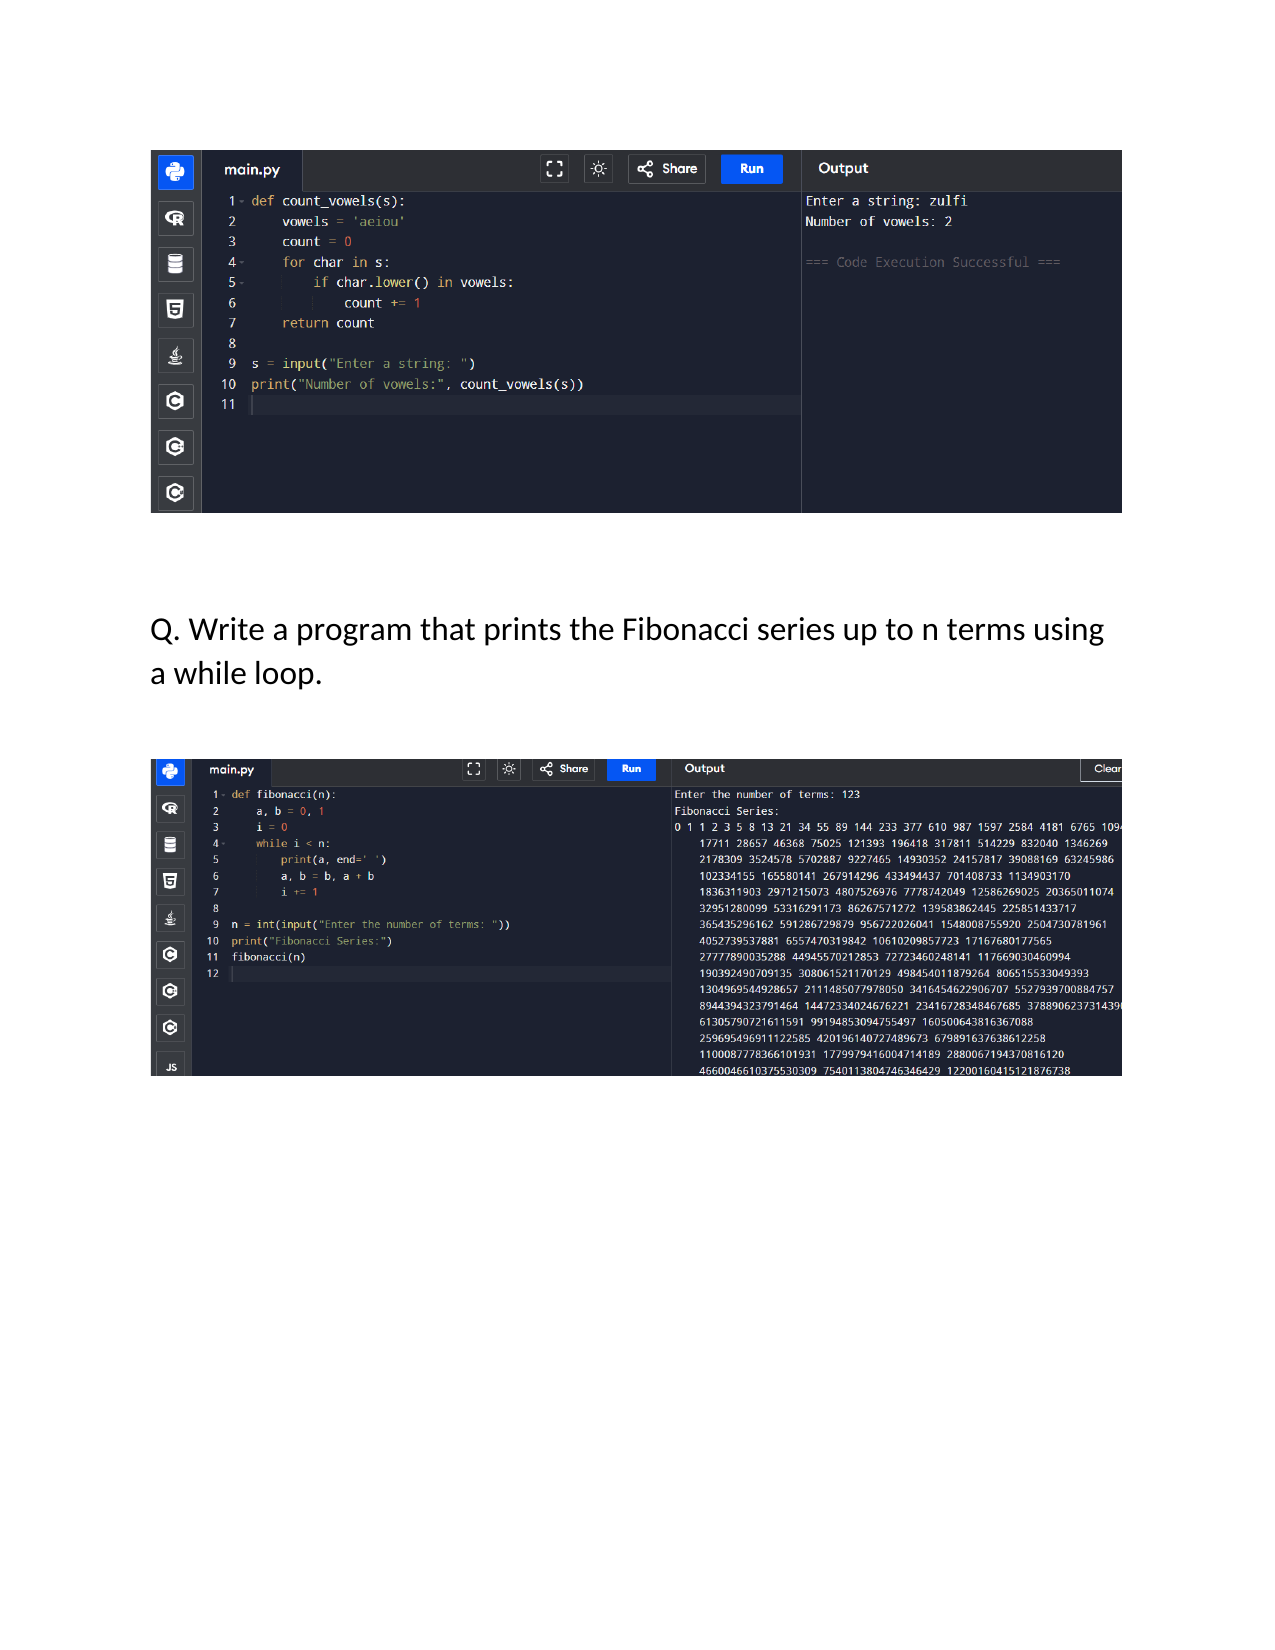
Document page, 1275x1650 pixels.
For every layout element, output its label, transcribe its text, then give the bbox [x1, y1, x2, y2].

picture [150, 150, 1122, 513]
picture [150, 759, 1122, 1075]
text Q. Write a program that prints the Fibonacci series up to n terms using a while loop. [150, 608, 1125, 693]
